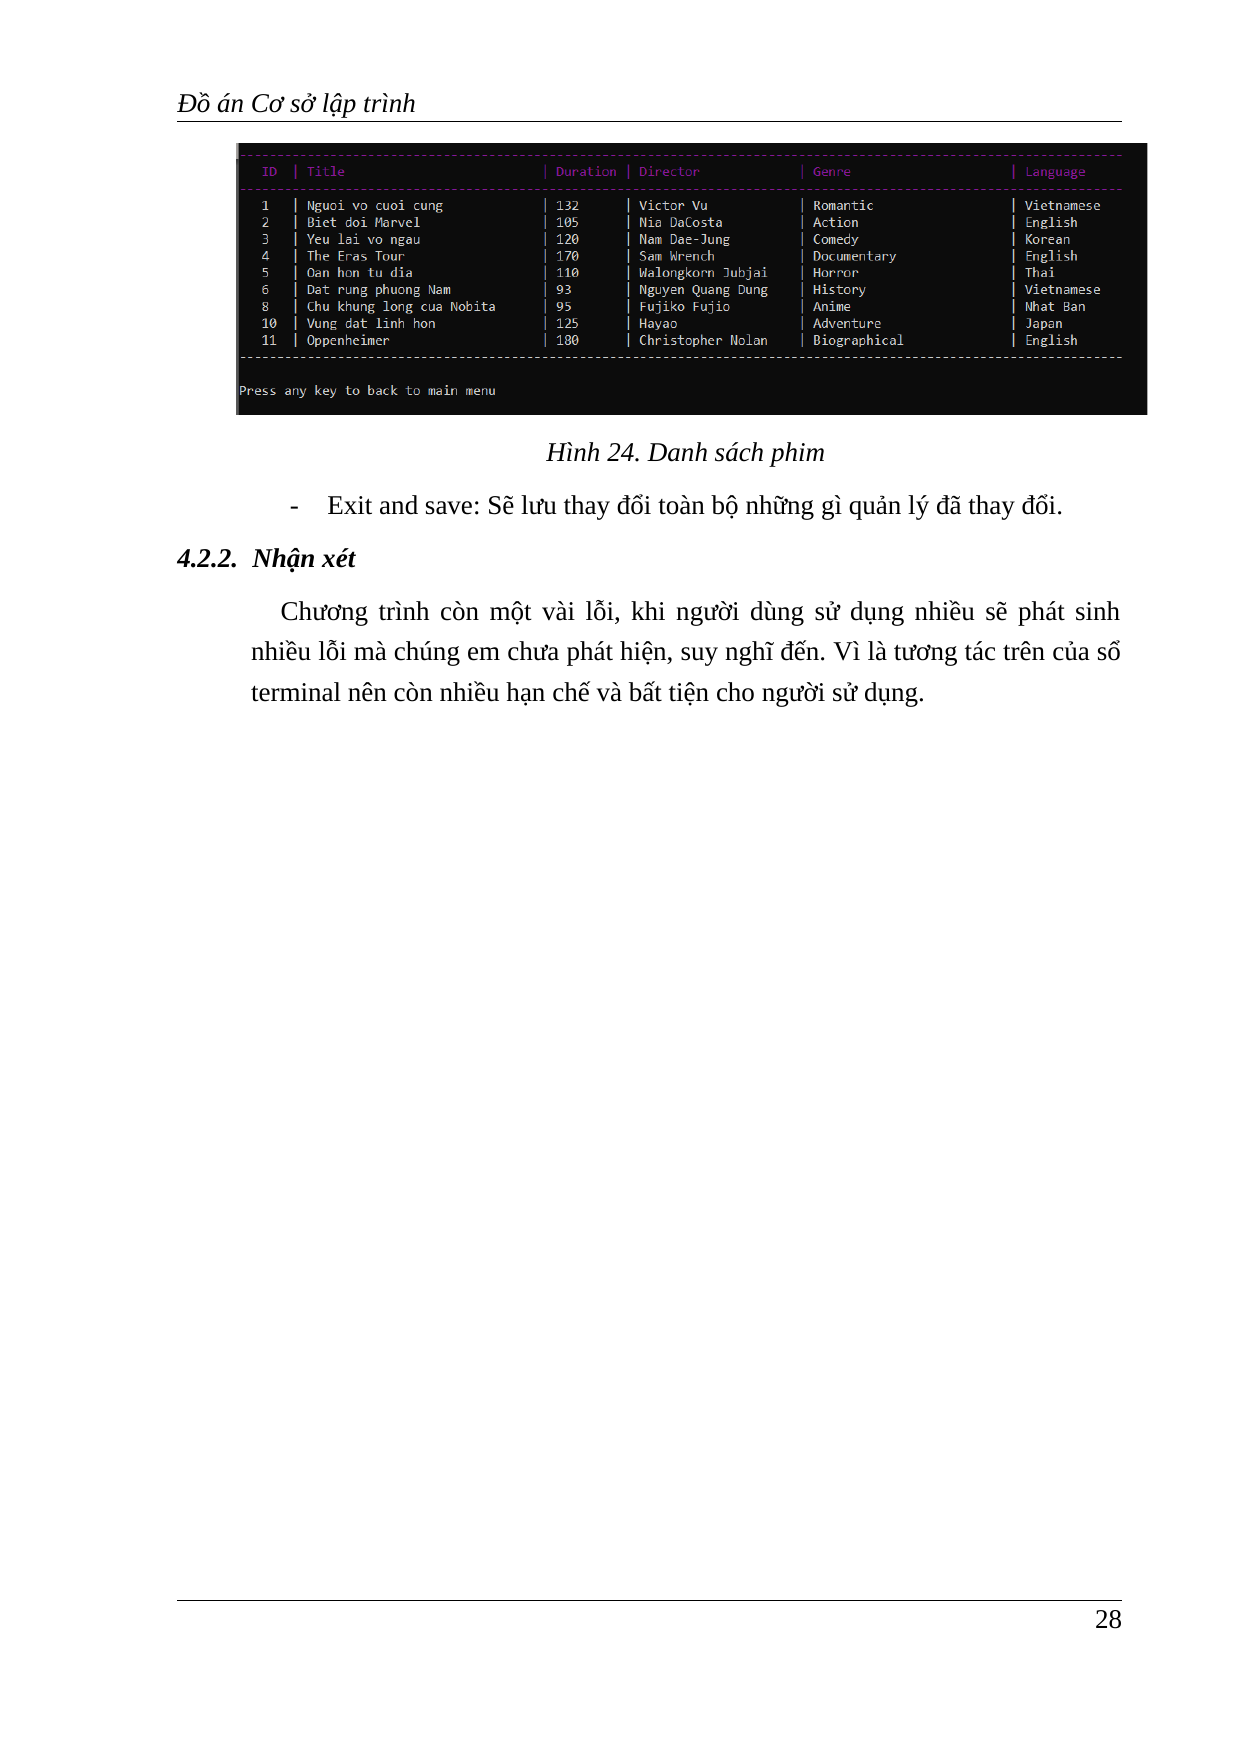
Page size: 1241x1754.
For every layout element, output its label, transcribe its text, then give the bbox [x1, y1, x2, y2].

text Hình 24. Danh sách phim [177, 436, 1122, 467]
list Chương trình còn một vài lỗi, khi người dùng sử dụng nhiều sẽ phát sinh nhiều lỗi mà chúng em chưa phát hiện, suy nghĩ đến. Vì là tương tác trên của sổ terminal nên còn nhiều hạn chế và bất tiện cho người sử dụng. [251, 595, 1122, 707]
list Exit and save: Sẽ lưu thay đổi toàn bộ những gì quản lý đã thay đổi. [289, 489, 1122, 520]
subtitle Nhận xét [177, 542, 1122, 573]
picture [236, 143, 1148, 415]
